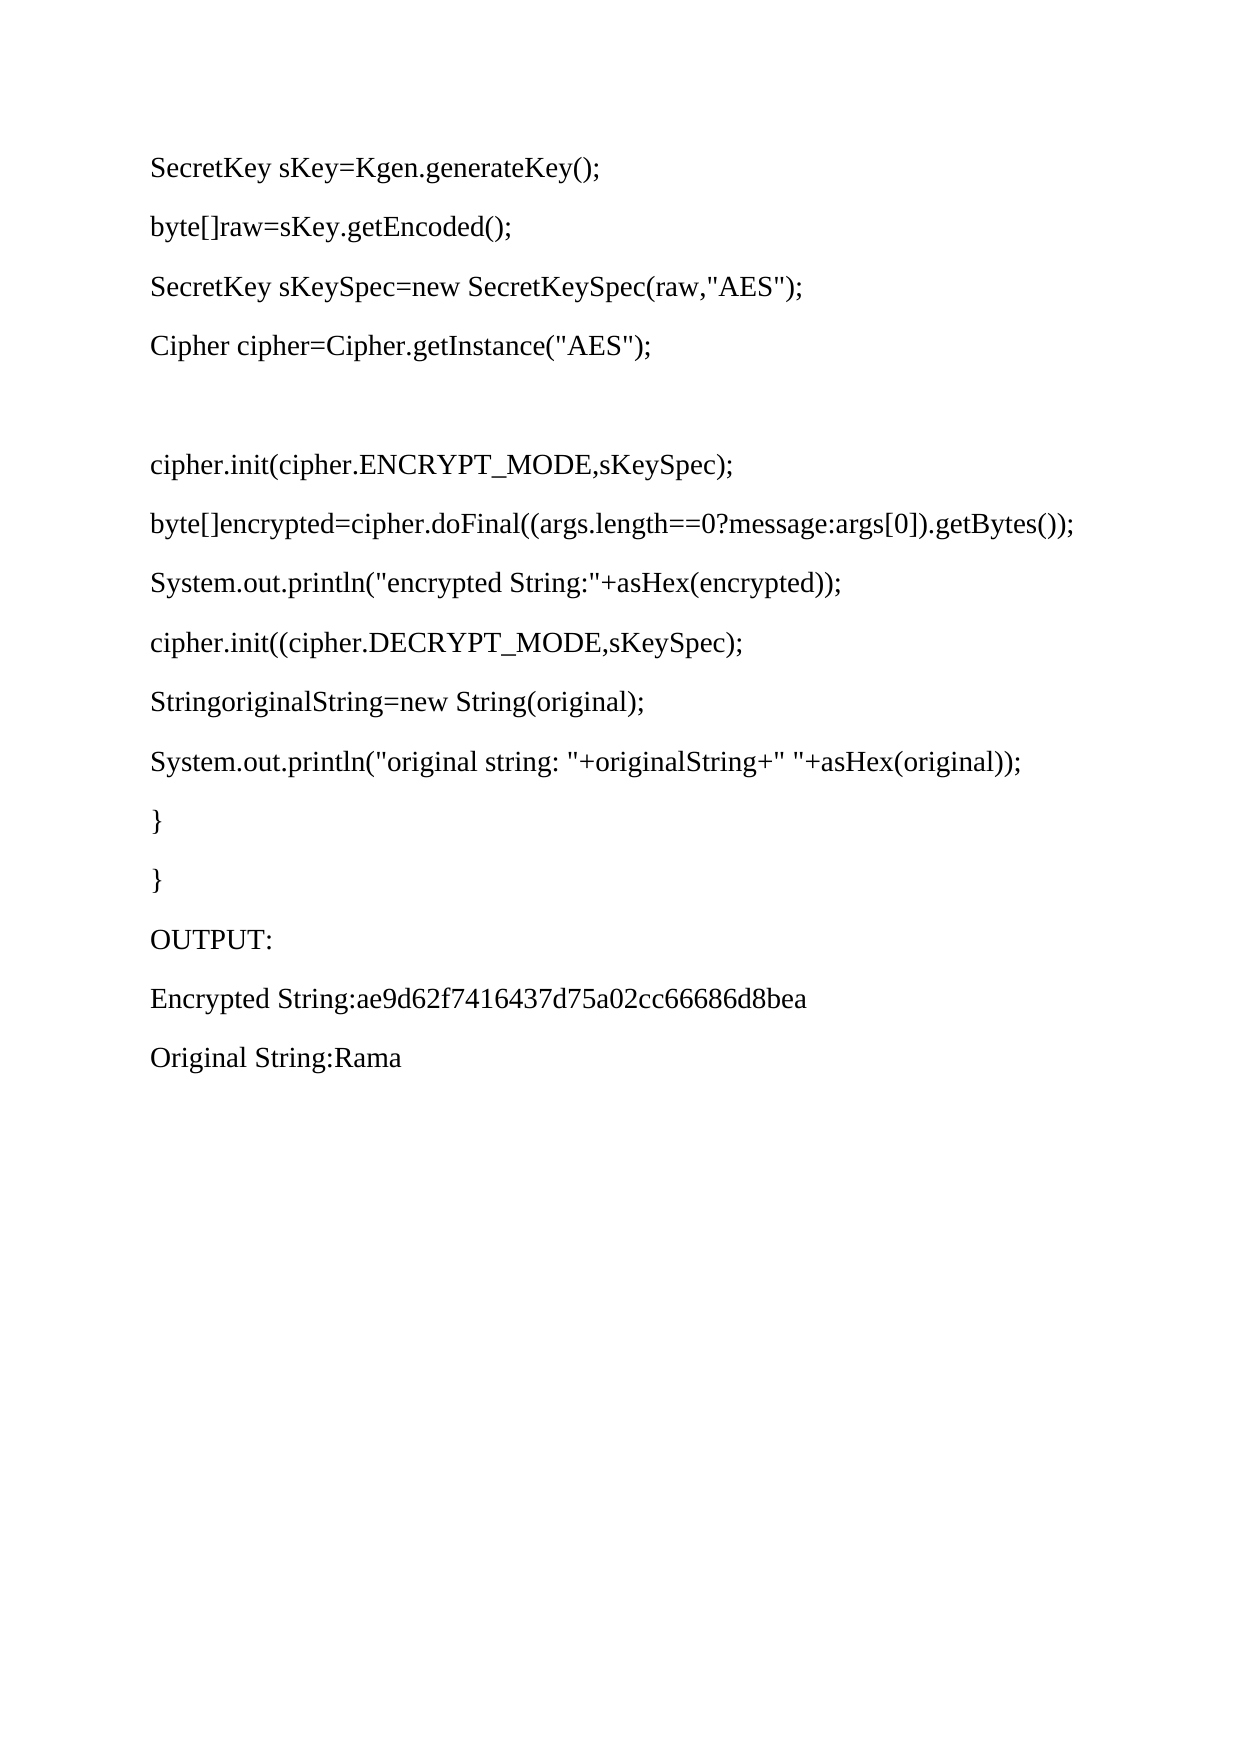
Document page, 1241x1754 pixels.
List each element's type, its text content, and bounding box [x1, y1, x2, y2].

text Encrypted String:ae9d62f7416437d75a02cc66686d8bea [150, 981, 1090, 1015]
text StringoriginalString=new String(original); [150, 684, 1090, 718]
text cipher.init(cipher.ENCRYPT_MODE,sKeySpec); [150, 447, 1090, 480]
text } [150, 862, 1090, 896]
text SecretKey sKey=Kgen.generateKey(); [150, 150, 1090, 183]
text Cipher cipher=Cipher.getInstance("AES"); [150, 328, 1090, 362]
text OUTPUT: [150, 922, 1090, 955]
text byte[]raw=sKey.getEncoded(); [150, 209, 1090, 243]
text Original String:Rama [150, 1041, 1090, 1074]
text System.out.println("encrypted String:"+asHex(encrypted)); [150, 566, 1090, 599]
text cipher.init((cipher.DECRYPT_MODE,sKeySpec); [150, 625, 1090, 658]
text System.out.println("original string: "+originalString+" "+asHex(original)); [150, 744, 1090, 777]
text SecretKey sKeySpec=new SecretKeySpec(raw,"AES"); [150, 269, 1090, 302]
text } [150, 803, 1090, 837]
text byte[]encrypted=cipher.doFinal((args.length==0?message:args[0]).getBytes()); [150, 506, 1090, 540]
